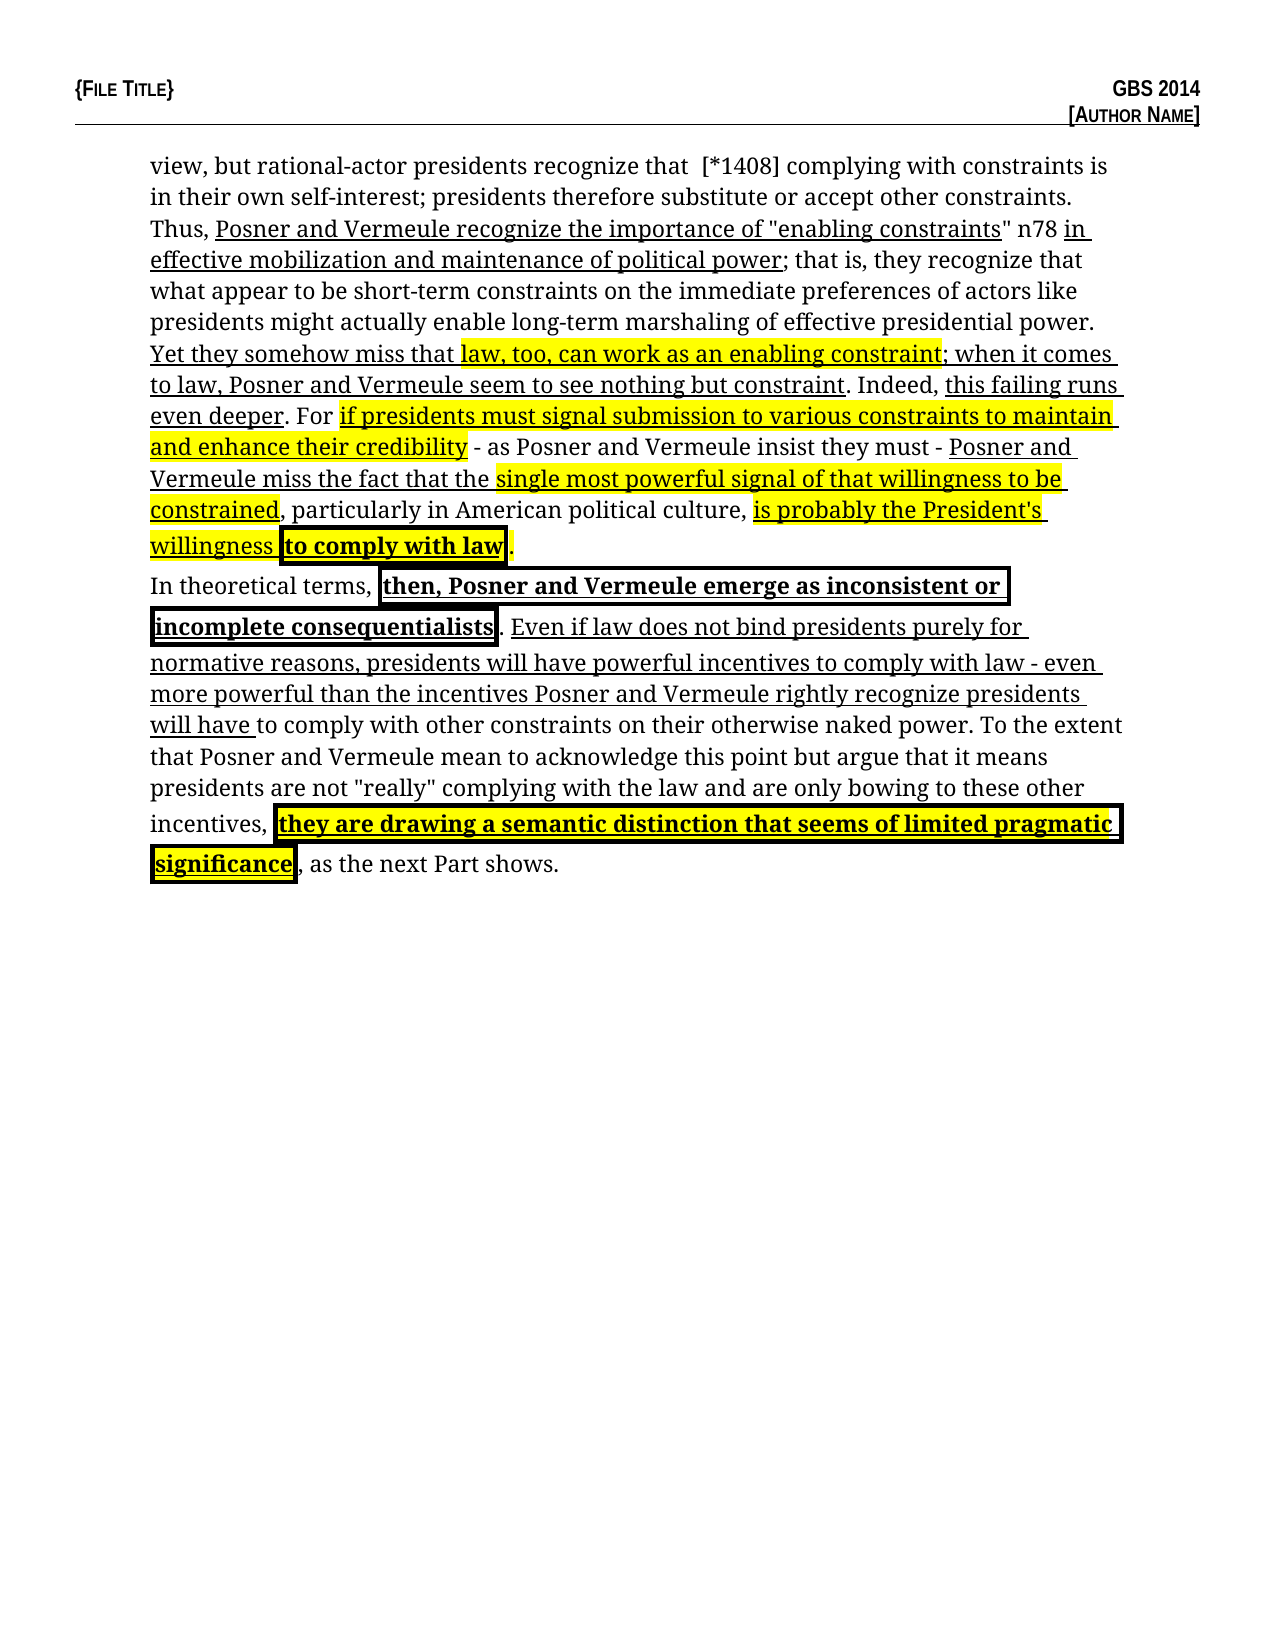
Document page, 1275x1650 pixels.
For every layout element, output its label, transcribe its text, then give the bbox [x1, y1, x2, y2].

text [150, 150, 1125, 566]
text In theoretical terms, then, Posner and Vermeule emerge as inconsistent or incomplete consequentialists. Even if law does not bind presidents purely for normative reasons, presidents will have powerful incentives to comply with law - even more powerful than the incentives Posner and Vermeule rightly recognize presidents will have to comply with other constraints on their otherwise naked power. To the extent that Posner and Vermeule mean to acknowledge this point but argue that it means presidents are not "really" complying with the law and are only bowing to these other incentives, they are drawing a semantic distinction that seems of limited pragmatic significance, as the next Part shows. [150, 566, 1125, 844]
